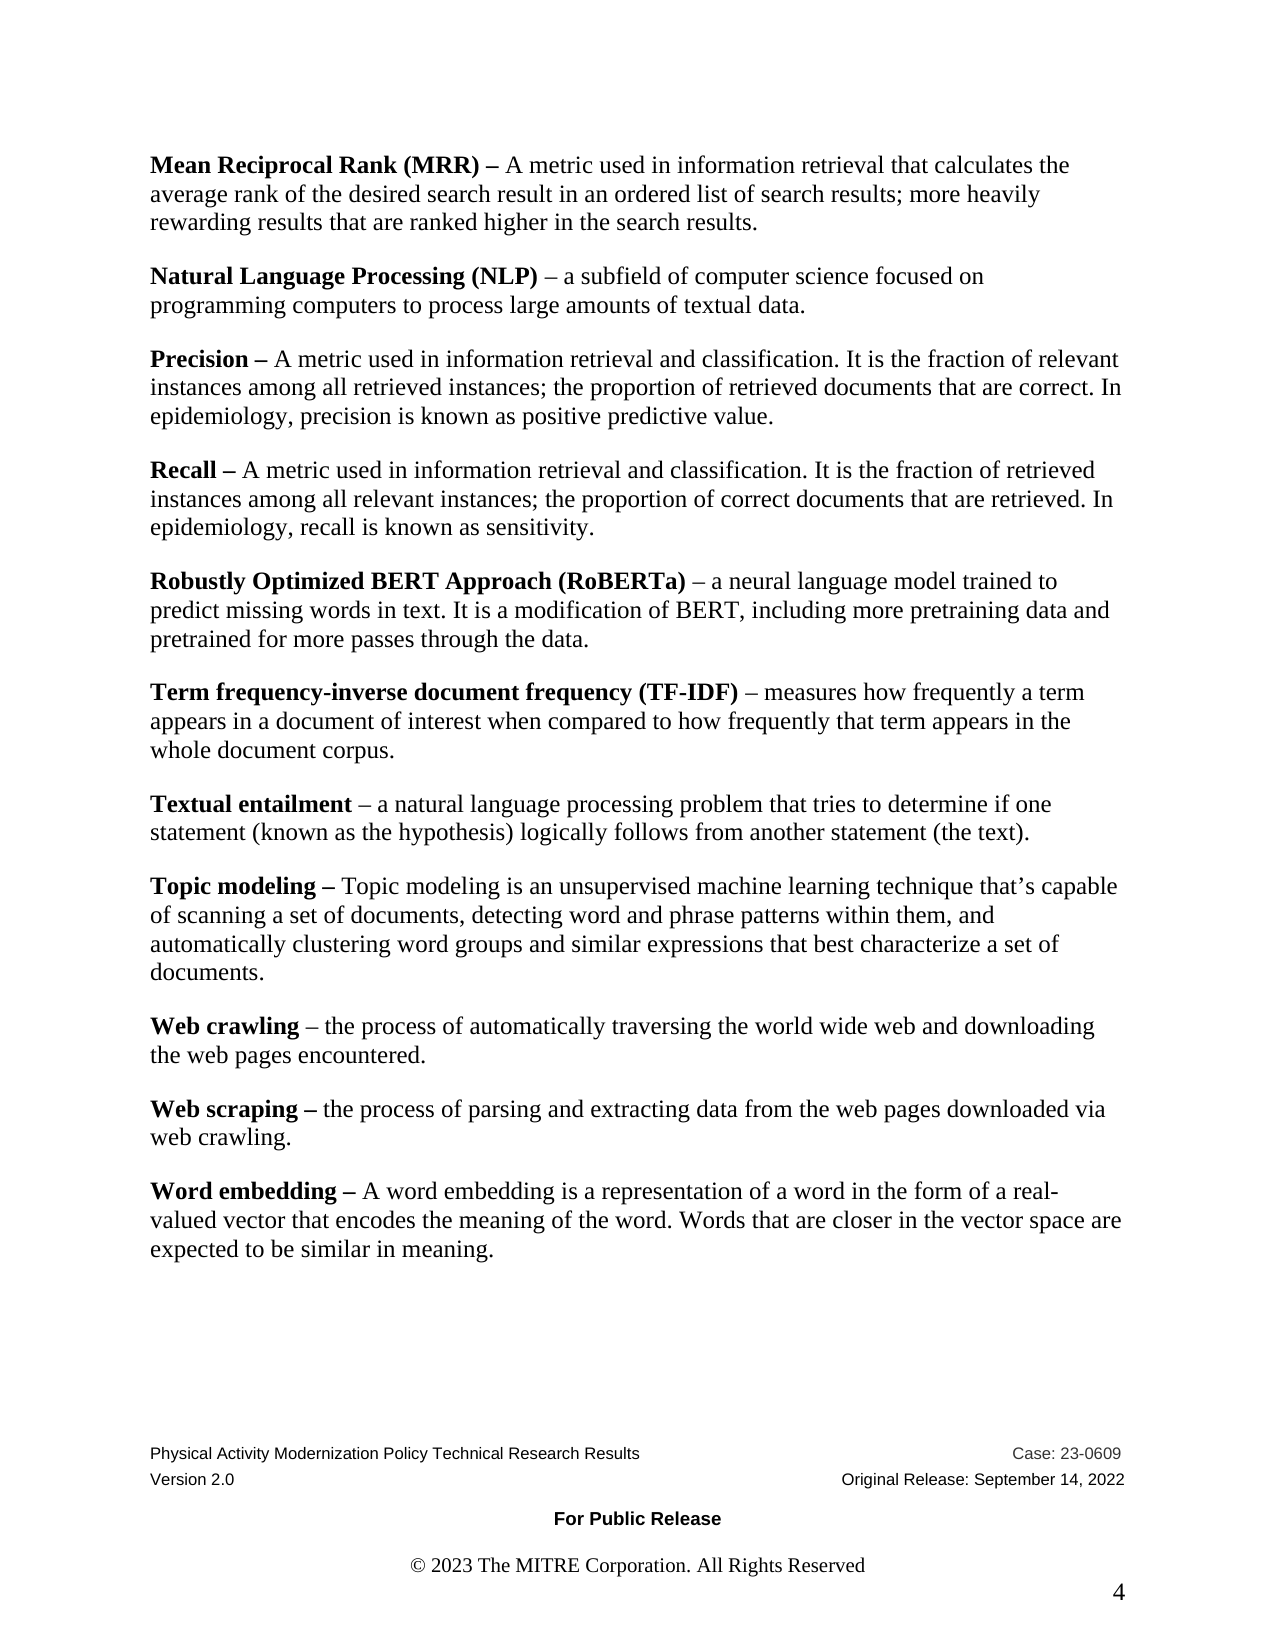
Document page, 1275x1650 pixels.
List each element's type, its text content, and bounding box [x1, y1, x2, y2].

text Topic modeling – Topic modeling is an unsupervised machine learning technique that’s capable of scanning a set of documents, detecting word and phrase patterns within them, and automatically clustering word groups and similar expressions that best characterize a set of documents. [150, 871, 1125, 986]
text Recall – A metric used in information retrieval and classification. It is the fraction of retrieved instances among all relevant instances; the proportion of correct documents that are retrieved. In epidemiology, recall is known as sensitivity. [150, 455, 1125, 541]
text Web scraping – the process of parsing and extracting data from the web pages downloaded via web crawling. [150, 1094, 1125, 1151]
text Robustly Optimized BERT Approach (RoBERTa) – a neural language model trained to predict missing words in text. It is a modification of BERT, including more pretraining data and pretrained for more passes through the data. [150, 566, 1125, 652]
text Term frequency-inverse document frequency (TF-IDF) – measures how frequently a term appears in a document of interest when compared to how frequently that term appears in the whole document corpus. [150, 677, 1125, 764]
text Textual entailment – a natural language processing problem that tries to determine if one statement (known as the hypothesis) logically follows from another statement (the text). [150, 789, 1125, 846]
text Word embedding – A word embedding is a representation of a word in the form of a real-valued vector that encodes the meaning of the word. Words that are closer in the vector space are expected to be similar in meaning. [150, 1176, 1125, 1262]
text Mean Reciprocal Rank (MRR) – A metric used in information retrieval that calculates the average rank of the desired search result in an ordered list of search results; more heavily rewarding results that are ranked higher in the search results. [150, 150, 1125, 236]
text Precision – A metric used in information retrieval and classification. It is the fraction of relevant instances among all retrieved instances; the proportion of retrieved documents that are correct. In epidemiology, precision is known as positive predictive value. [150, 344, 1125, 430]
text Natural Language Processing (NLP) – a subfield of computer science focused on programming computers to process large amounts of textual data. [150, 261, 1125, 319]
text Web crawling – the process of automatically traversing the world wide web and downloading the web pages encountered. [150, 1011, 1125, 1069]
